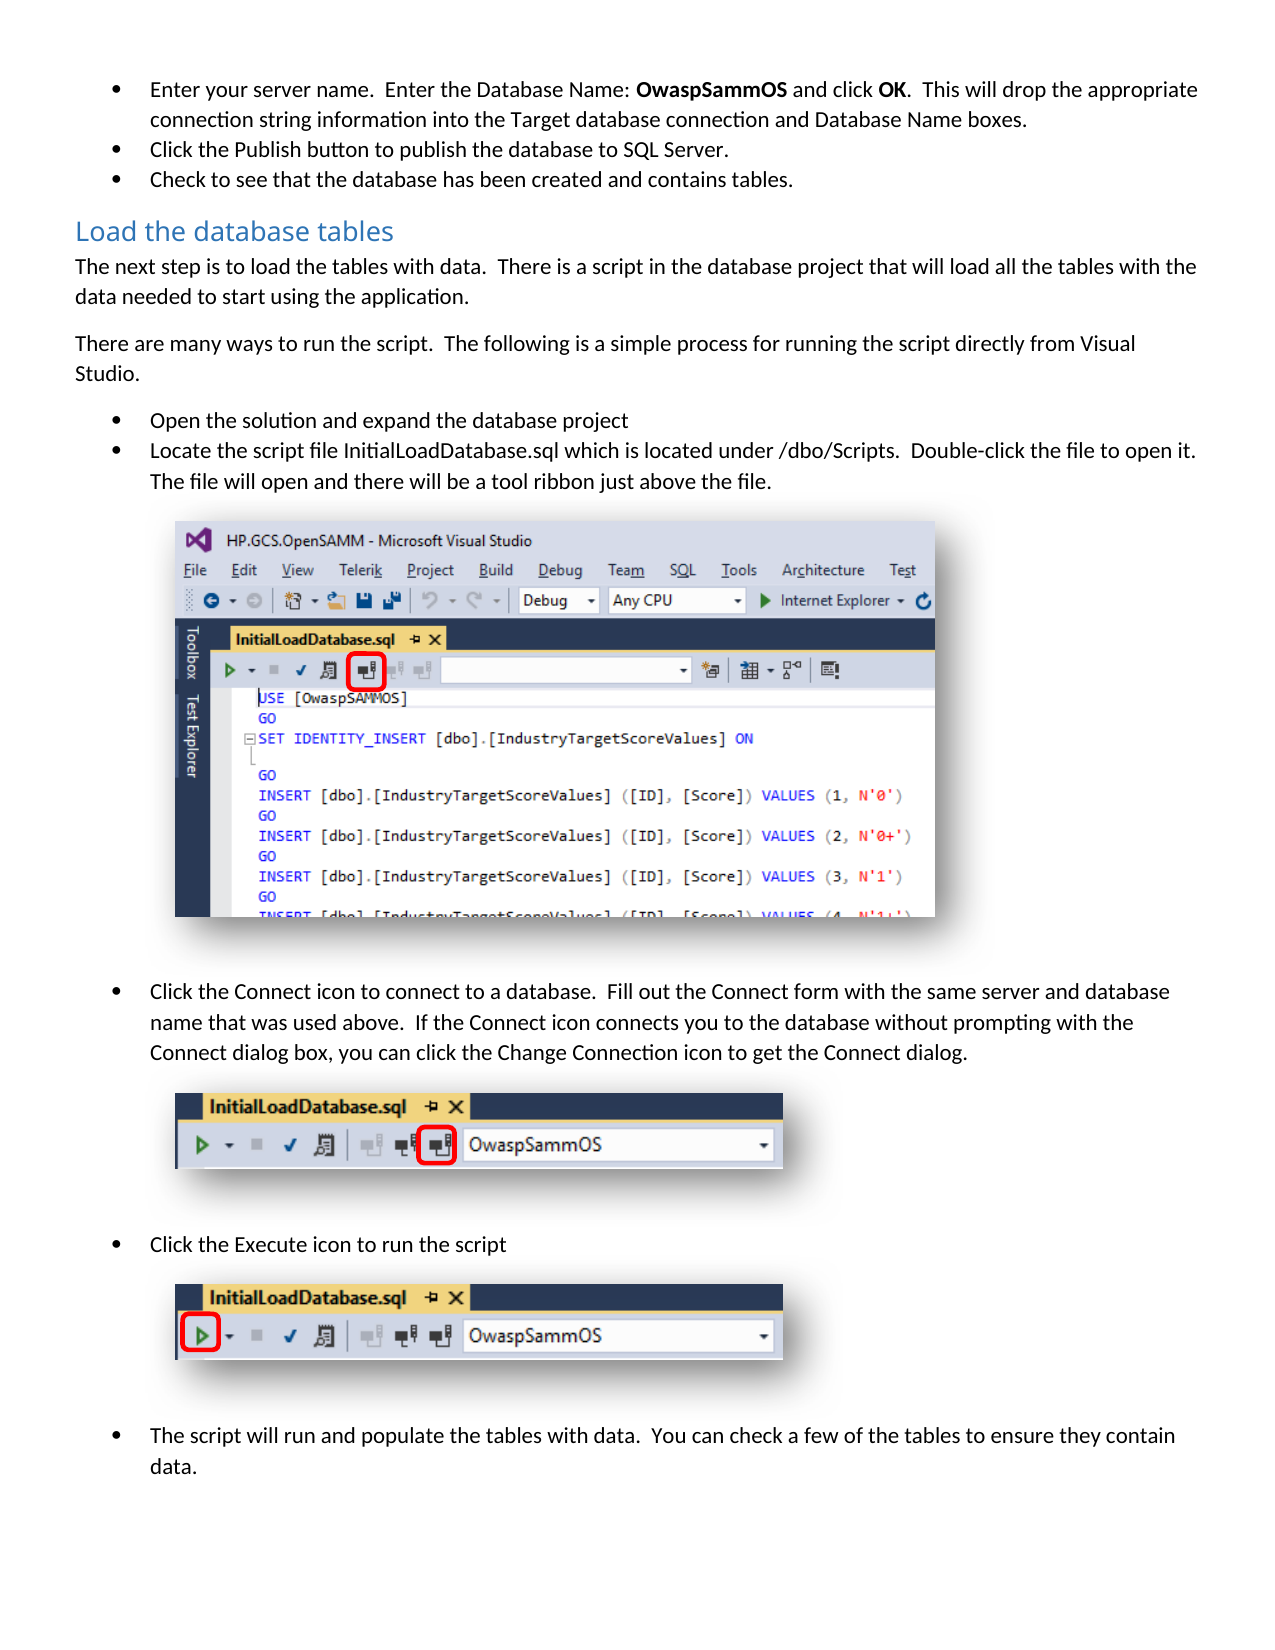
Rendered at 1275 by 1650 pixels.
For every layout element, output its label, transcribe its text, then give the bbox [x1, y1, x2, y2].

text There are many ways to run the script. The following is a simple process for running the script directly from Visual Studio. [75, 329, 1200, 388]
list Click the Publish button to publish the database to SQL Server. [112, 135, 1200, 163]
picture [175, 1284, 783, 1360]
picture [175, 1093, 783, 1169]
list Check to see that the database has been created and contains tables. [112, 166, 1200, 194]
list Open the solution and expand the database project [112, 406, 1200, 434]
picture [175, 521, 935, 917]
list Click the Connect icon to connect to a database. Fill out the Connect form with the same server and database name that was used above. If the Connect icon connects you to the database without prompting with the Connect dialog box, you can click the Change Connection icon to get the Connect dialog. [112, 977, 1200, 1228]
list The script will run and populate the tables with data. You can check a few of the tables to ensure they contain data. [112, 1422, 1200, 1480]
list Enter your server name. Enter the Database Name: OwaspSammOS and click OK. This will drop the appropriate connection string information into the Target database connection and Database Name boxes. [112, 75, 1200, 133]
list Locate the script file InitialLoadDatabase.sql which is located under /dbo/Scripts. Double-click the file to open it. The file will open and there will be a tool ribbon just above the file. [112, 437, 1200, 495]
text The next step is to load the tables with data. There is a script in the database project that will load all the tables with the data needed to start using the application. [75, 252, 1200, 311]
list Click the Execute icon to run the script [112, 1230, 1200, 1258]
subtitle Load the database tables [75, 212, 1200, 249]
